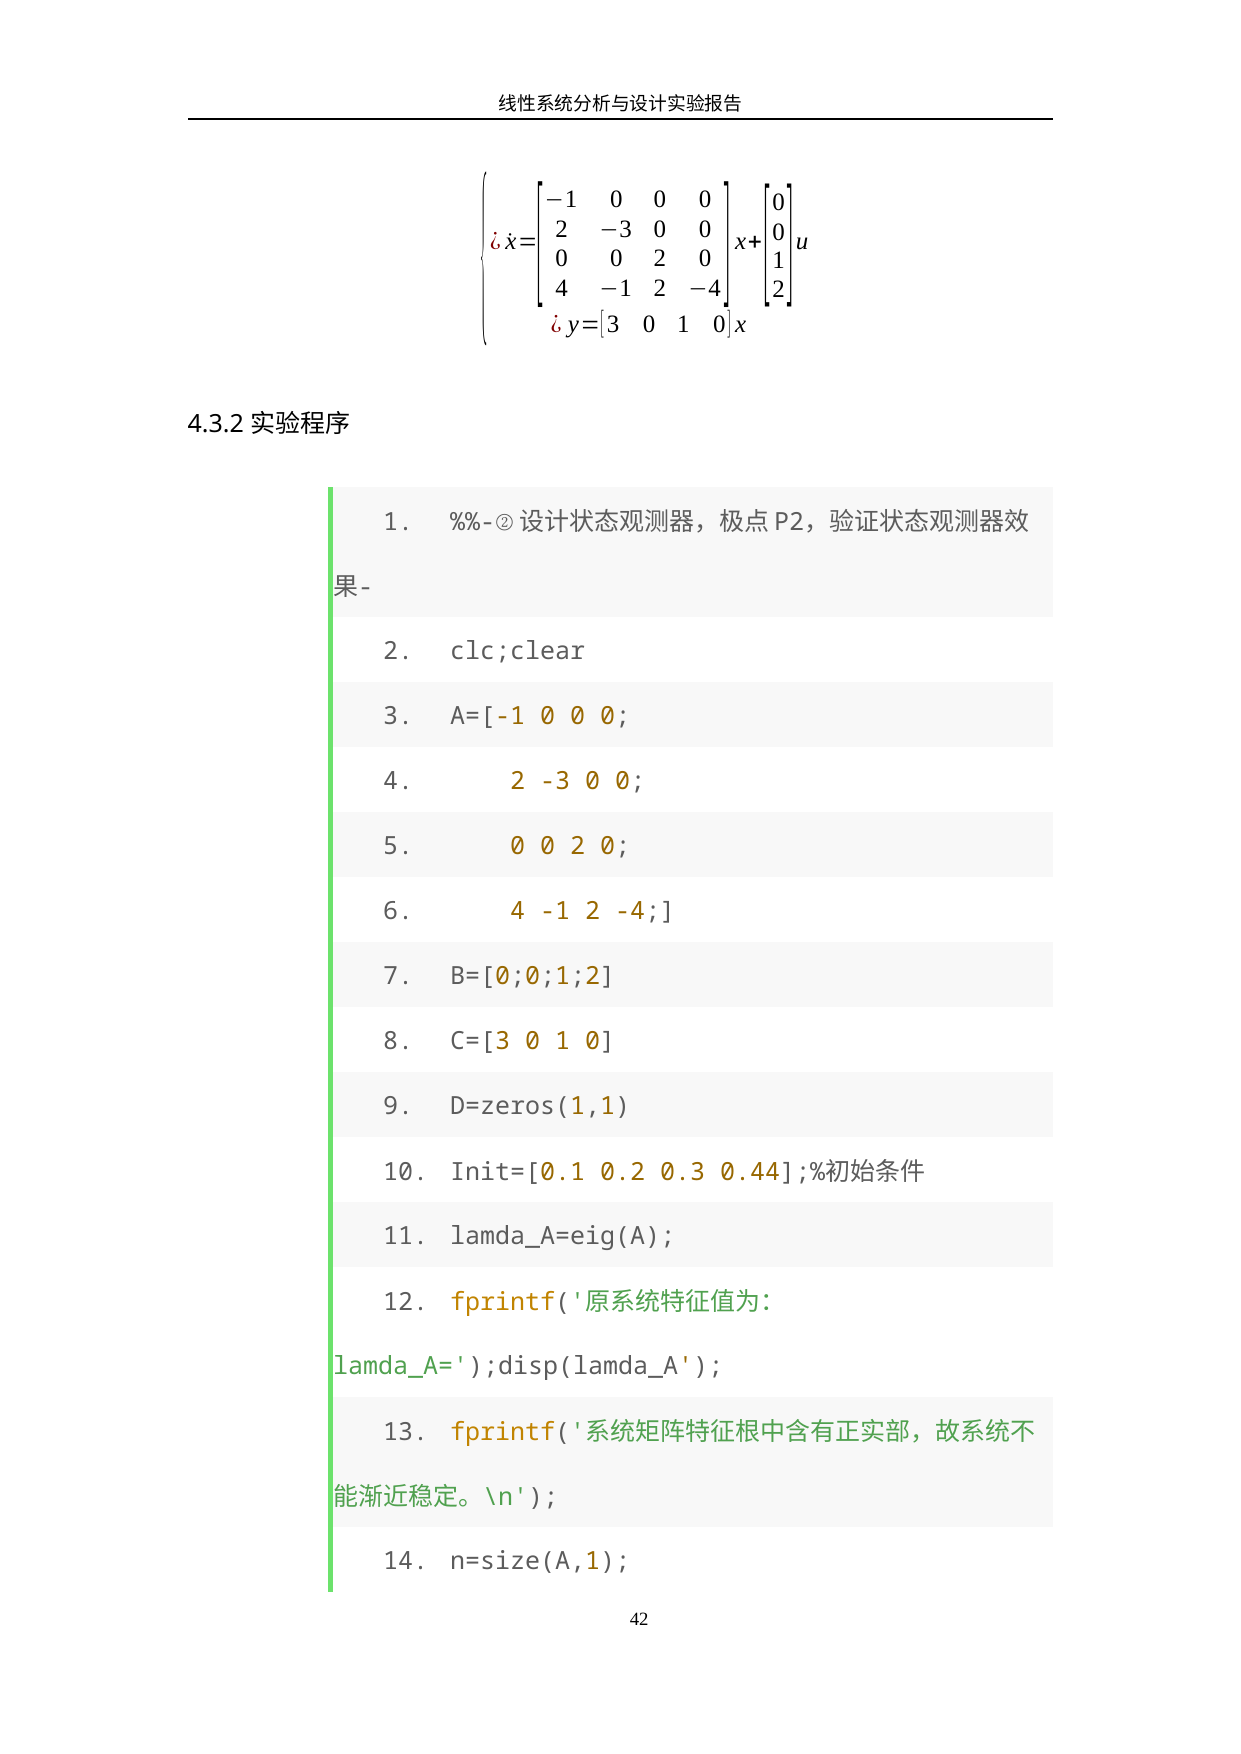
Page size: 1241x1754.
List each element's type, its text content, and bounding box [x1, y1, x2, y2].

list 0 0 2 0; [333, 812, 1053, 877]
list fprintf('系统矩阵特征根中含有正实部，故系统不能渐近稳定。\n'); [333, 1397, 1053, 1527]
list Init=[0.1 0.2 0.3 0.44];%初始条件 [333, 1137, 1053, 1202]
list A=[-1 0 0 0; [333, 682, 1053, 747]
list lamda_A=eig(A); [333, 1202, 1053, 1267]
list B=[0;0;1;2] [333, 942, 1053, 1007]
list D=zeros(1,1) [333, 1072, 1053, 1137]
list C=[3 0 1 0] [333, 1007, 1053, 1072]
list fprintf('原系统特征值为：lamda_A=');disp(lamda_A'); [333, 1267, 1053, 1397]
list %%-②设计状态观测器，极点P2，验证状态观测器效果- [333, 487, 1053, 617]
list n=size(A,1); [333, 1527, 1053, 1592]
subtitle 4.3.2 实验程序 [187, 389, 1053, 454]
list 2 -3 0 0; [333, 747, 1053, 812]
list 4 -1 2 -4;] [333, 877, 1053, 942]
list clc;clear [333, 617, 1053, 682]
